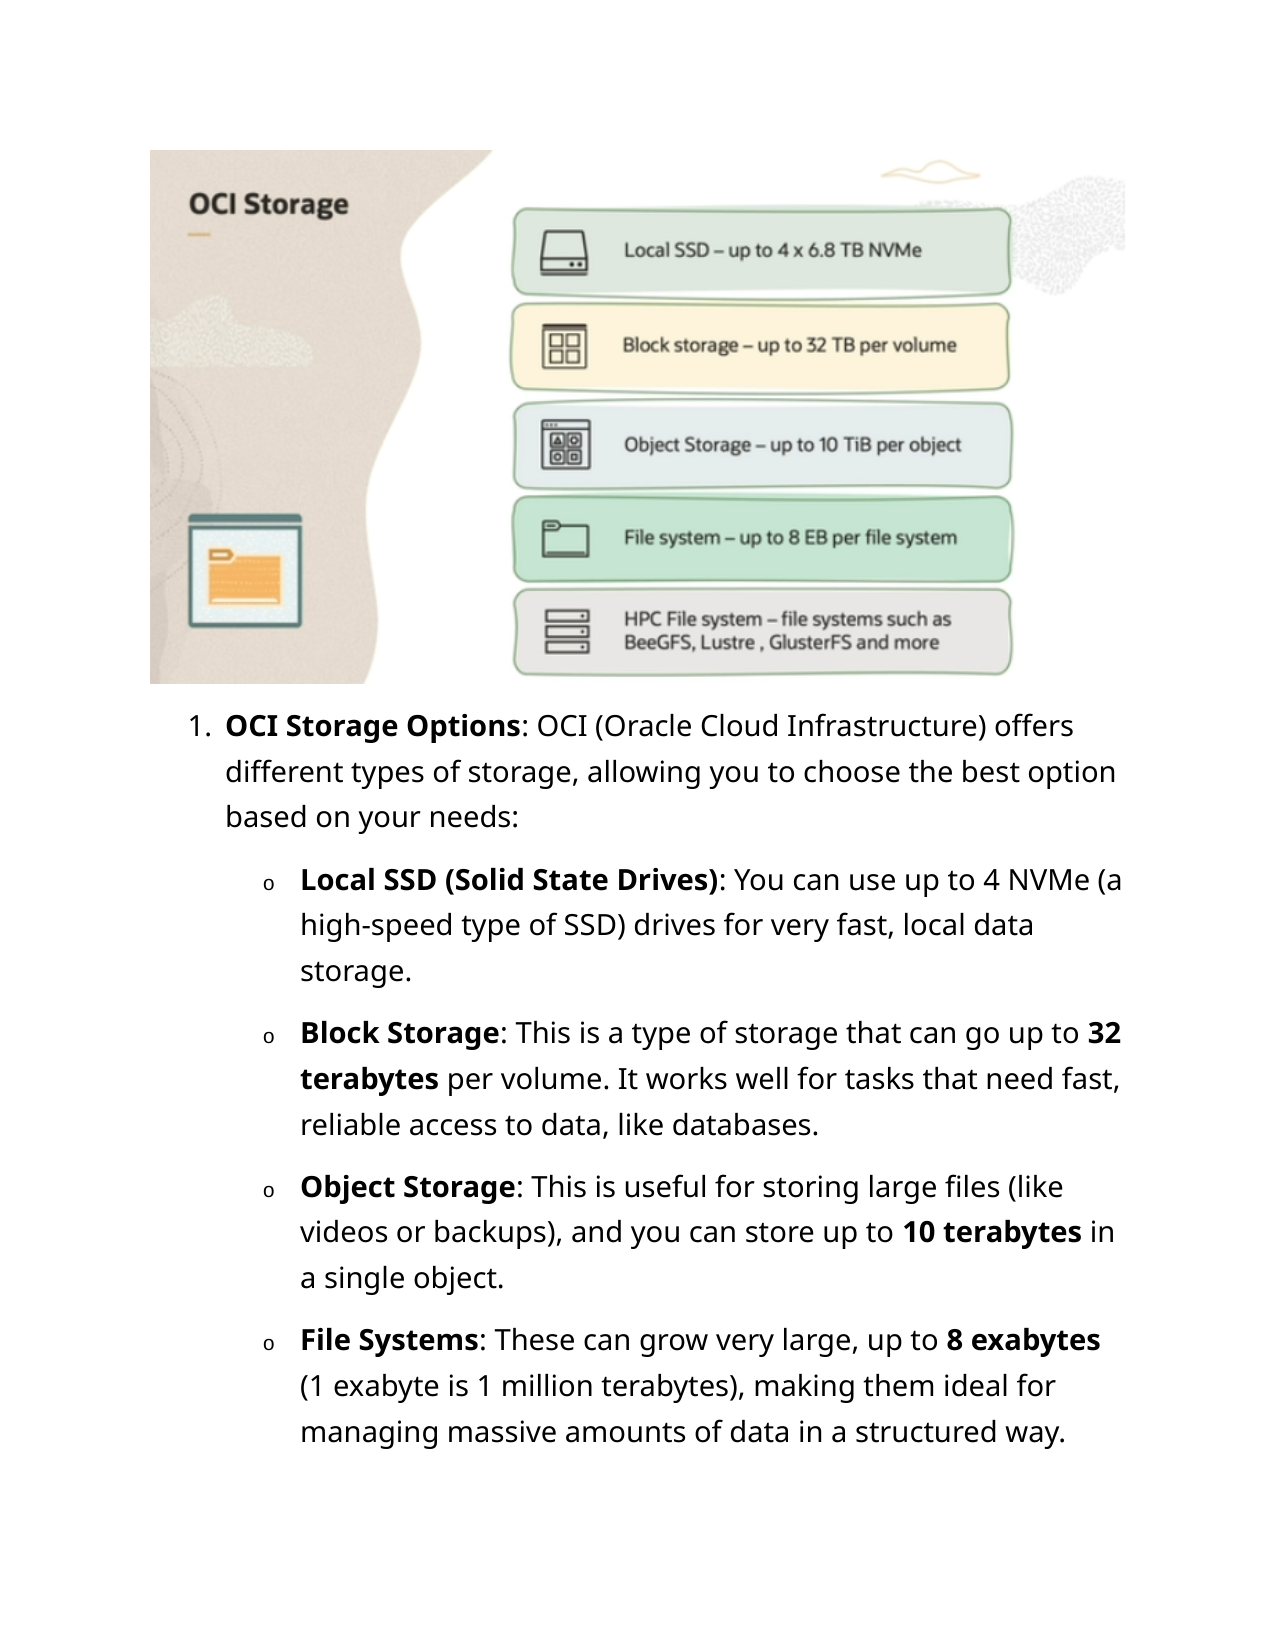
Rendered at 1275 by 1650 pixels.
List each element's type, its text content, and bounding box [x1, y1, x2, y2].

list OCI Storage Options: OCI (Oracle Cloud Infrastructure) offers different types of storage, allowing you to choose the best option based on your needs: [187, 706, 1125, 836]
list Local SSD (Solid State Drives): You can use up to 4 NVMe (a high-speed type of SSD) drives for very fast, local data storage. [262, 859, 1125, 990]
list File Systems: These can grow very large, up to 8 exabytes (1 exabyte is 1 million terabytes), making them ideal for managing massive amounts of data in a structured way. [262, 1320, 1125, 1451]
list Block Storage: This is a type of storage that can go up to 32 terabytes per volume. It works well for tasks that need fast, reliable access to data, like databases. [262, 1013, 1125, 1143]
list Object Storage: This is useful for storing large files (like videos or backups), and you can store up to 10 terabytes in a single object. [262, 1166, 1125, 1297]
picture [150, 150, 1125, 684]
